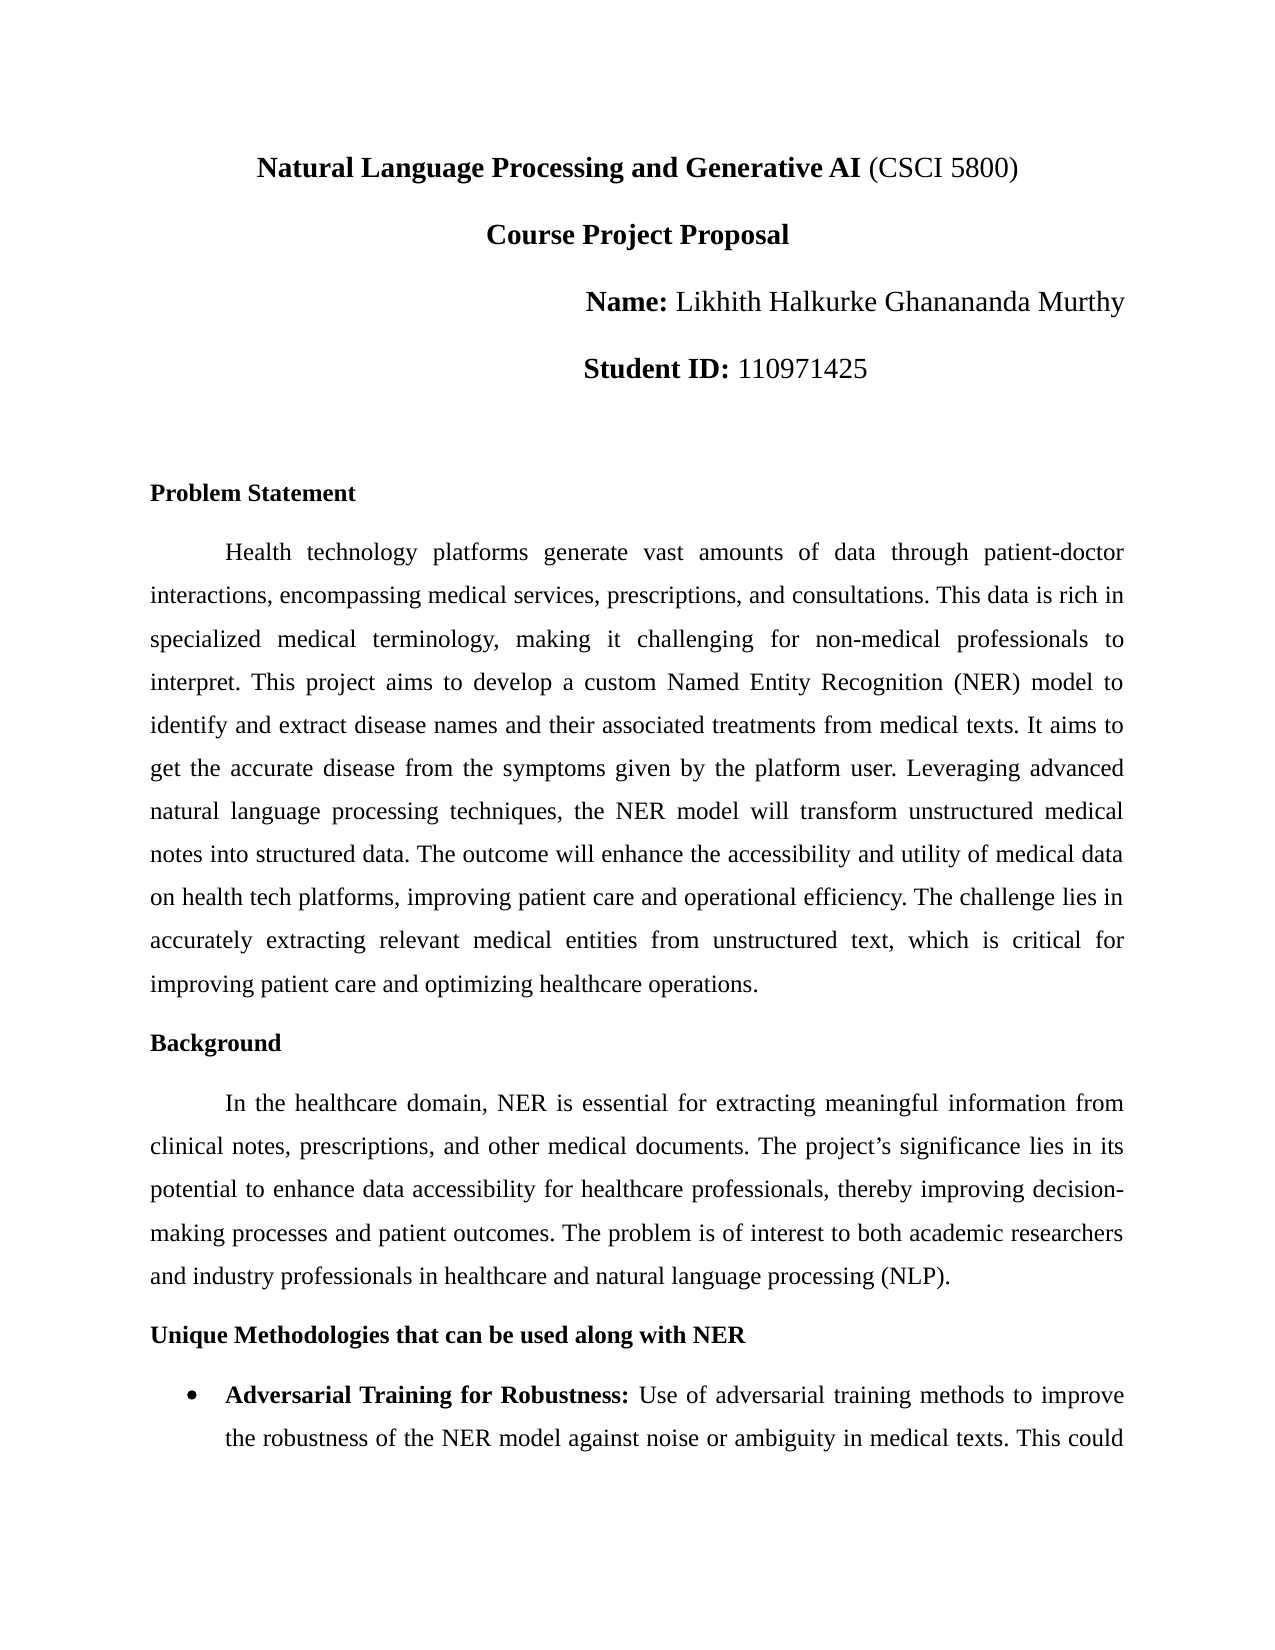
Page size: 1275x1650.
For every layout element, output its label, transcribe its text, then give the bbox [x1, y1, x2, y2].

text Student ID: 110971425 [525, 351, 1125, 384]
text Name: Likhith Halkurke Ghanananda Murthy [150, 284, 1125, 317]
text In the healthcare domain, NER is essential for extracting meaningful information from clinical notes, prescriptions, and other medical documents. The project’s significance lies in its potential to enhance data accessibility for healthcare professionals, thereby improving decision-making processes and patient outcomes. The problem is of interest to both academic researchers and industry professionals in healthcare and natural language processing (NLP). [150, 1088, 1125, 1289]
text Unique Methodologies that can be used along with NER [150, 1321, 1125, 1349]
text Background [150, 1028, 1125, 1057]
text Natural Language Processing and Generative AI (CSCI 5800) [150, 150, 1125, 183]
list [187, 1380, 1125, 1452]
text Health technology platforms generate vast amounts of data through patient-doctor interactions, encompassing medical services, prescriptions, and consultations. This data is rich in specialized medical terminology, making it challenging for non-medical professionals to interpret. This project aims to develop a custom Named Entity Recognition (NER) model to identify and extract disease names and their associated treatments from medical texts. It aims to get the accurate disease from the symptoms given by the platform user. Leveraging advanced natural language processing techniques, the NER model will transform unstructured medical notes into structured data. The outcome will enhance the accessibility and utility of medical data on health tech platforms, improving patient care and operational efficiency. The challenge lies in accurately extracting relevant medical entities from unstructured text, which is critical for improving patient care and optimizing healthcare operations. [150, 537, 1125, 997]
text Course Project Proposal [150, 217, 1125, 251]
text Problem Statement [150, 478, 1125, 506]
